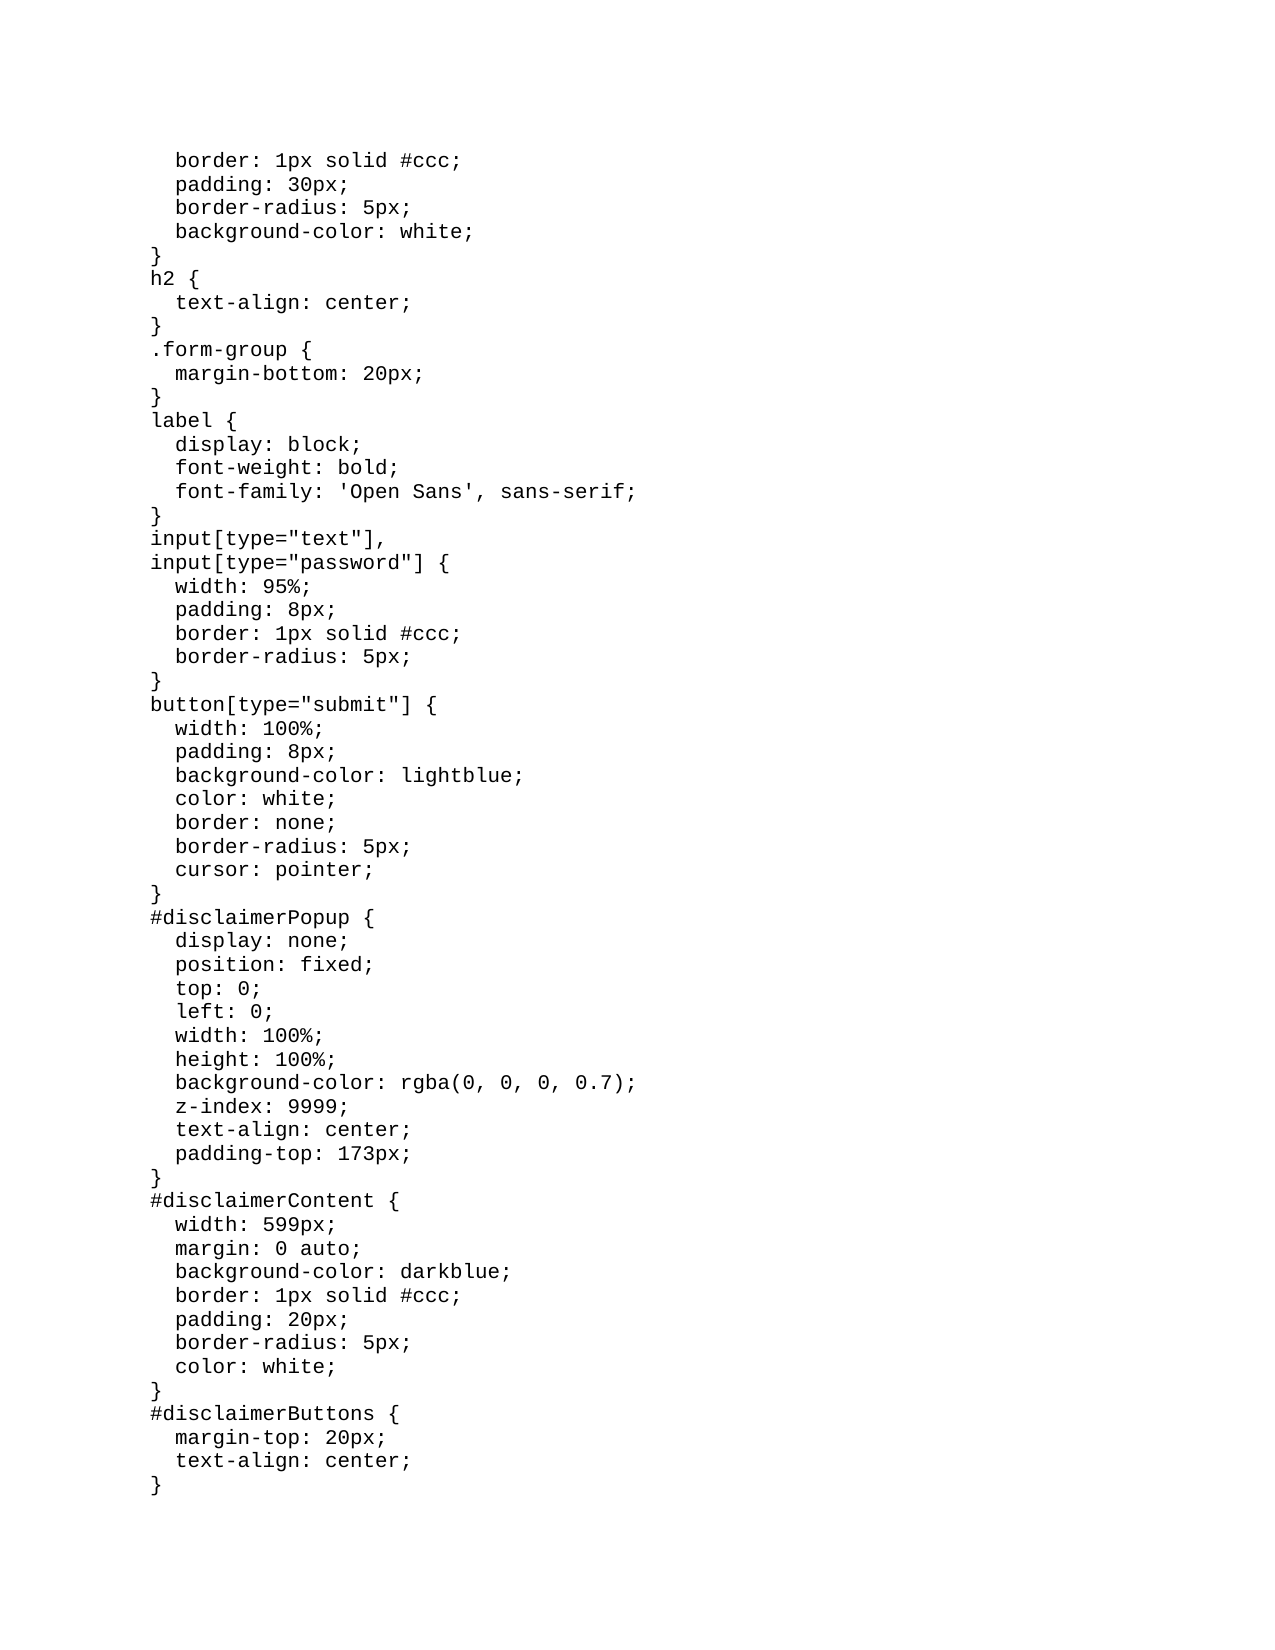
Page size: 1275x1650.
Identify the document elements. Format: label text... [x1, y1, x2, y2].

text text-align: center; [150, 1451, 1125, 1474]
text padding: 30px; [150, 174, 1125, 197]
text } [150, 883, 1125, 907]
text font-family: 'Open Sans', sans-serif; [150, 481, 1125, 505]
text background-color: rgba(0, 0, 0, 0.7); [150, 1072, 1125, 1096]
text color: white; [150, 1356, 1125, 1379]
text } [150, 505, 1125, 528]
text border: 1px solid #ccc; [150, 1285, 1125, 1309]
text border: 1px solid #ccc; [150, 150, 1125, 174]
text input[type="text"], [150, 528, 1125, 552]
text border: 1px solid #ccc; [150, 623, 1125, 647]
text margin-top: 20px; [150, 1427, 1125, 1451]
text } [150, 1474, 1125, 1498]
text padding: 20px; [150, 1309, 1125, 1332]
text width: 599px; [150, 1214, 1125, 1238]
text text-align: center; [150, 292, 1125, 316]
text input[type="password"] { [150, 552, 1125, 576]
text padding: 8px; [150, 599, 1125, 623]
text color: white; [150, 788, 1125, 812]
text background-color: lightblue; [150, 765, 1125, 788]
text h2 { [150, 268, 1125, 292]
text border-radius: 5px; [150, 836, 1125, 859]
text left: 0; [150, 1001, 1125, 1025]
text margin-bottom: 20px; [150, 363, 1125, 386]
text text-align: center; [150, 1119, 1125, 1143]
text display: block; [150, 434, 1125, 457]
text .form-group { [150, 339, 1125, 363]
text display: none; [150, 930, 1125, 954]
text border-radius: 5px; [150, 1332, 1125, 1356]
text background-color: darkblue; [150, 1261, 1125, 1285]
text } [150, 316, 1125, 339]
text } [150, 1167, 1125, 1190]
text #disclaimerPopup { [150, 907, 1125, 930]
text height: 100%; [150, 1048, 1125, 1072]
text position: fixed; [150, 954, 1125, 978]
text margin: 0 auto; [150, 1238, 1125, 1261]
text width: 100%; [150, 1025, 1125, 1048]
text padding-top: 173px; [150, 1143, 1125, 1167]
text } [150, 670, 1125, 694]
text } [150, 244, 1125, 268]
text top: 0; [150, 978, 1125, 1001]
text z-index: 9999; [150, 1096, 1125, 1119]
text #disclaimerContent { [150, 1190, 1125, 1214]
text cursor: pointer; [150, 859, 1125, 883]
text padding: 8px; [150, 741, 1125, 765]
text font-weight: bold; [150, 457, 1125, 481]
text border: none; [150, 812, 1125, 836]
text background-color: white; [150, 221, 1125, 244]
text } [150, 386, 1125, 410]
text #disclaimerButtons { [150, 1403, 1125, 1427]
text } [150, 1379, 1125, 1403]
text border-radius: 5px; [150, 197, 1125, 221]
text button[type="submit"] { [150, 694, 1125, 717]
text width: 100%; [150, 717, 1125, 741]
text width: 95%; [150, 576, 1125, 599]
text border-radius: 5px; [150, 647, 1125, 670]
text label { [150, 410, 1125, 434]
